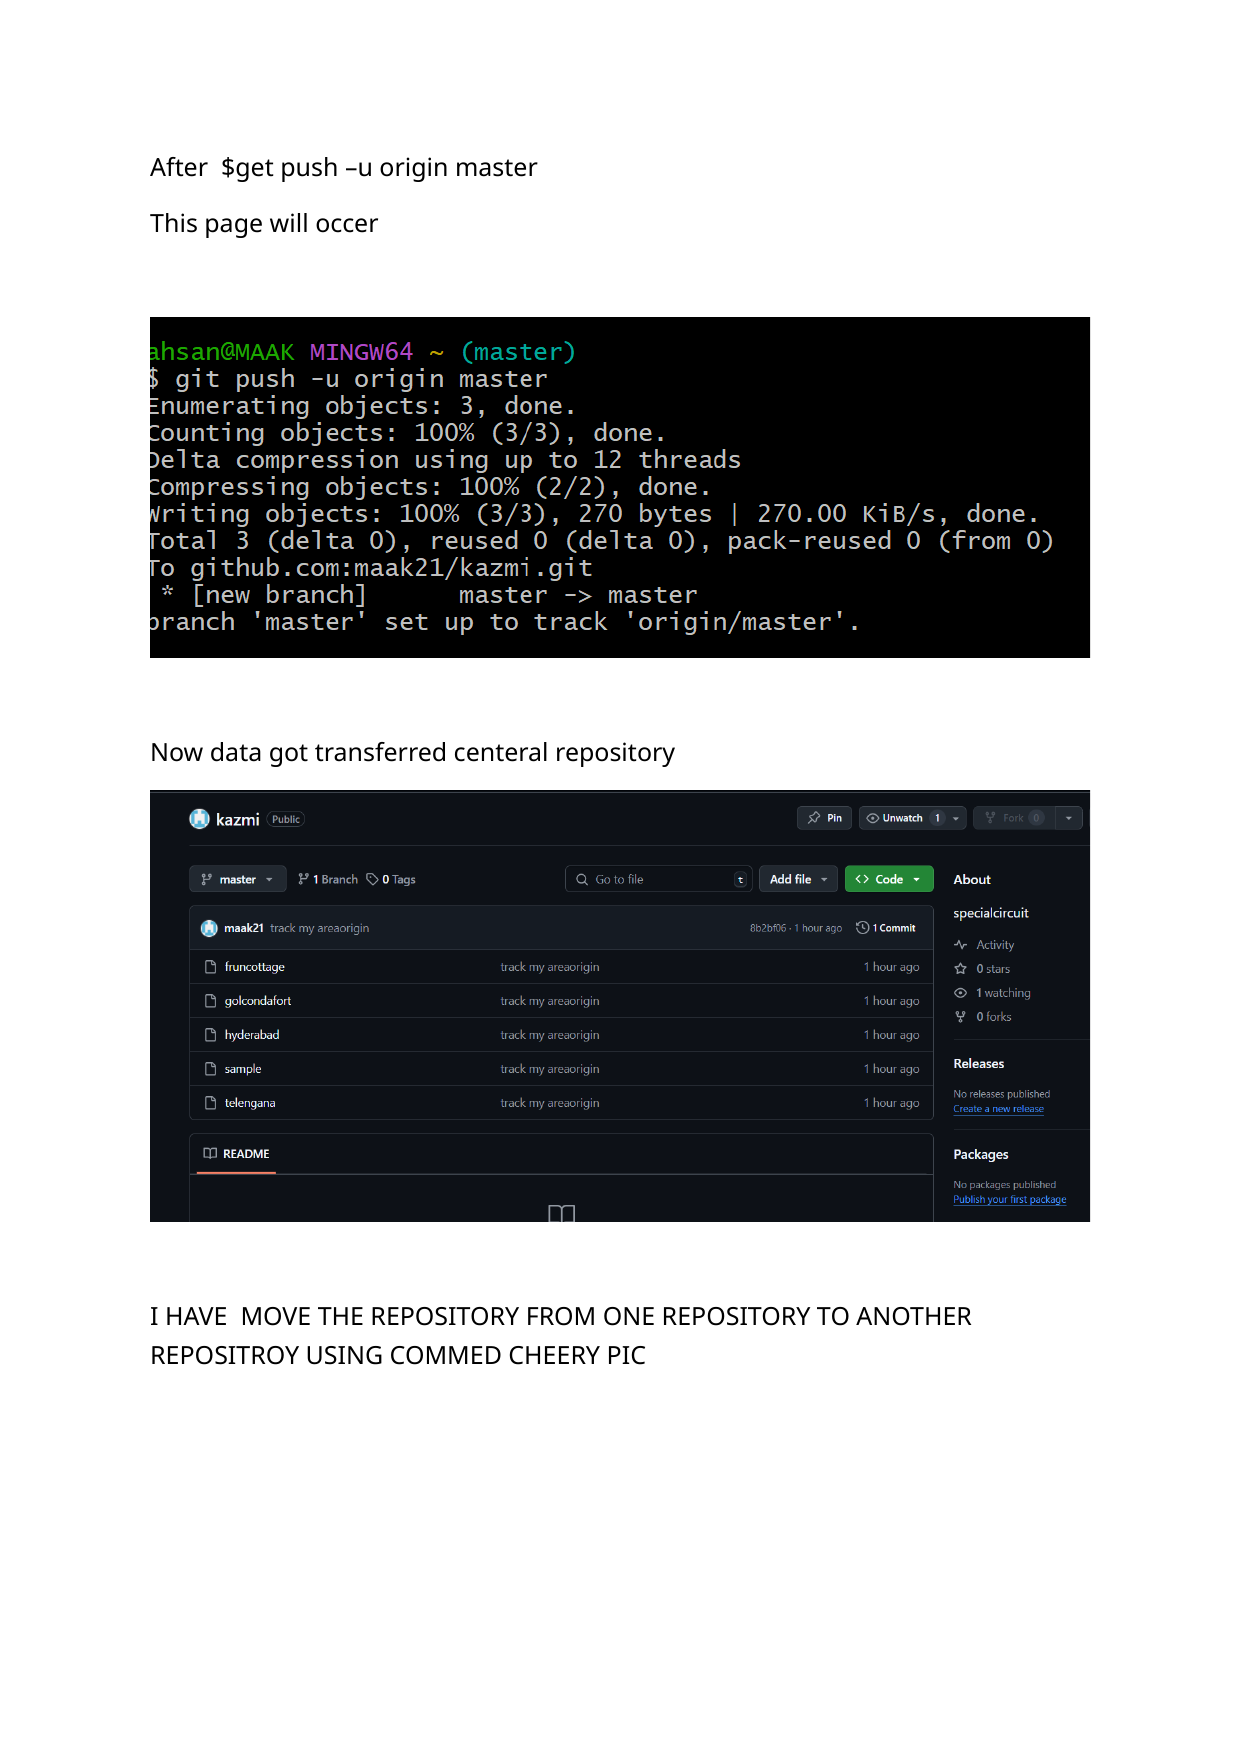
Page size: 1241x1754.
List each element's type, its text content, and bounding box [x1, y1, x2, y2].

text This page will occer [150, 206, 1090, 240]
picture [150, 790, 1091, 1222]
text Now data got transferred centeral repository [150, 735, 1090, 769]
picture [150, 317, 1091, 658]
text After $get push –u origin master [150, 150, 1090, 184]
text I HAVE MOVE THE REPOSITORY FROM ONE REPOSITORY TO ANOTHER REPOSITROY USING COMMED CHEERY PIC [150, 1299, 1090, 1372]
